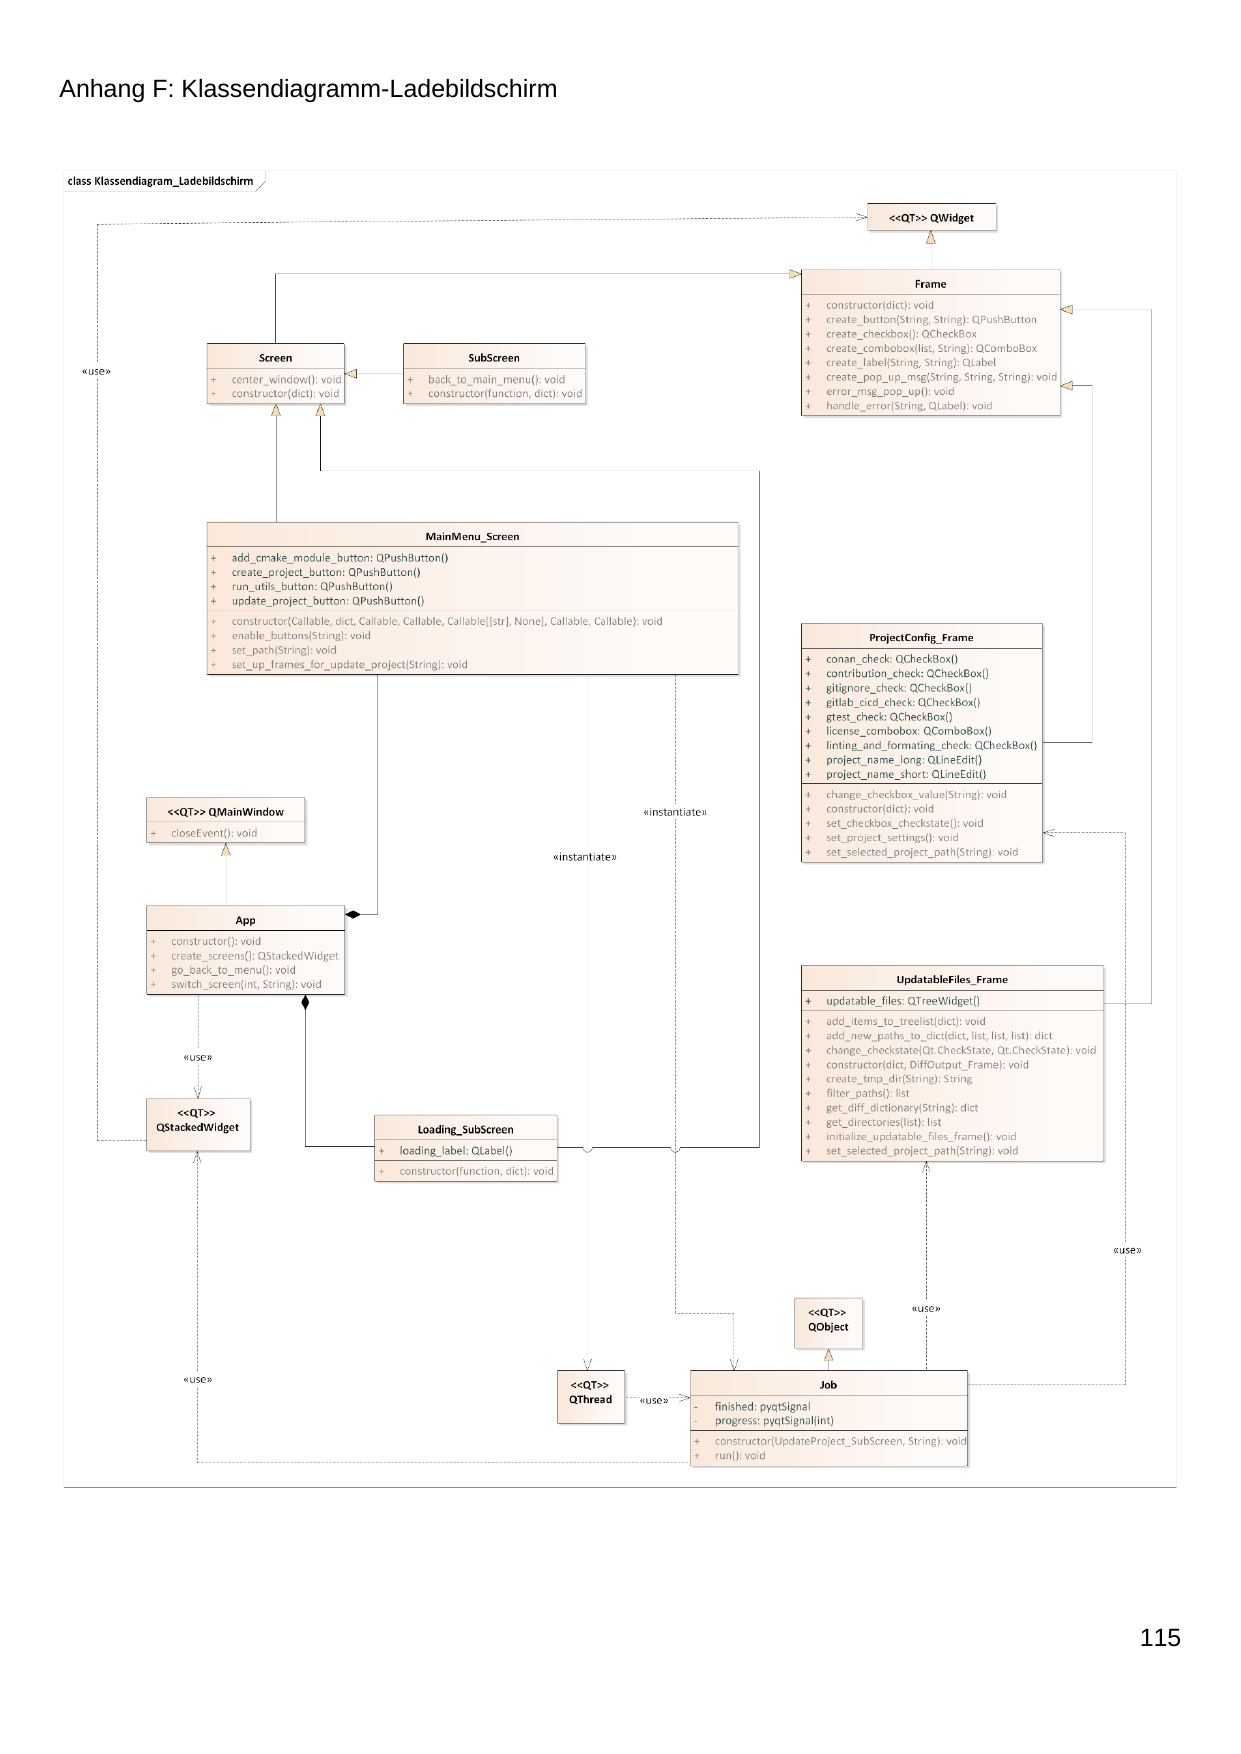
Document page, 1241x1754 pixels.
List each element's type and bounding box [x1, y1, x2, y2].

picture [59, 166, 1181, 1492]
